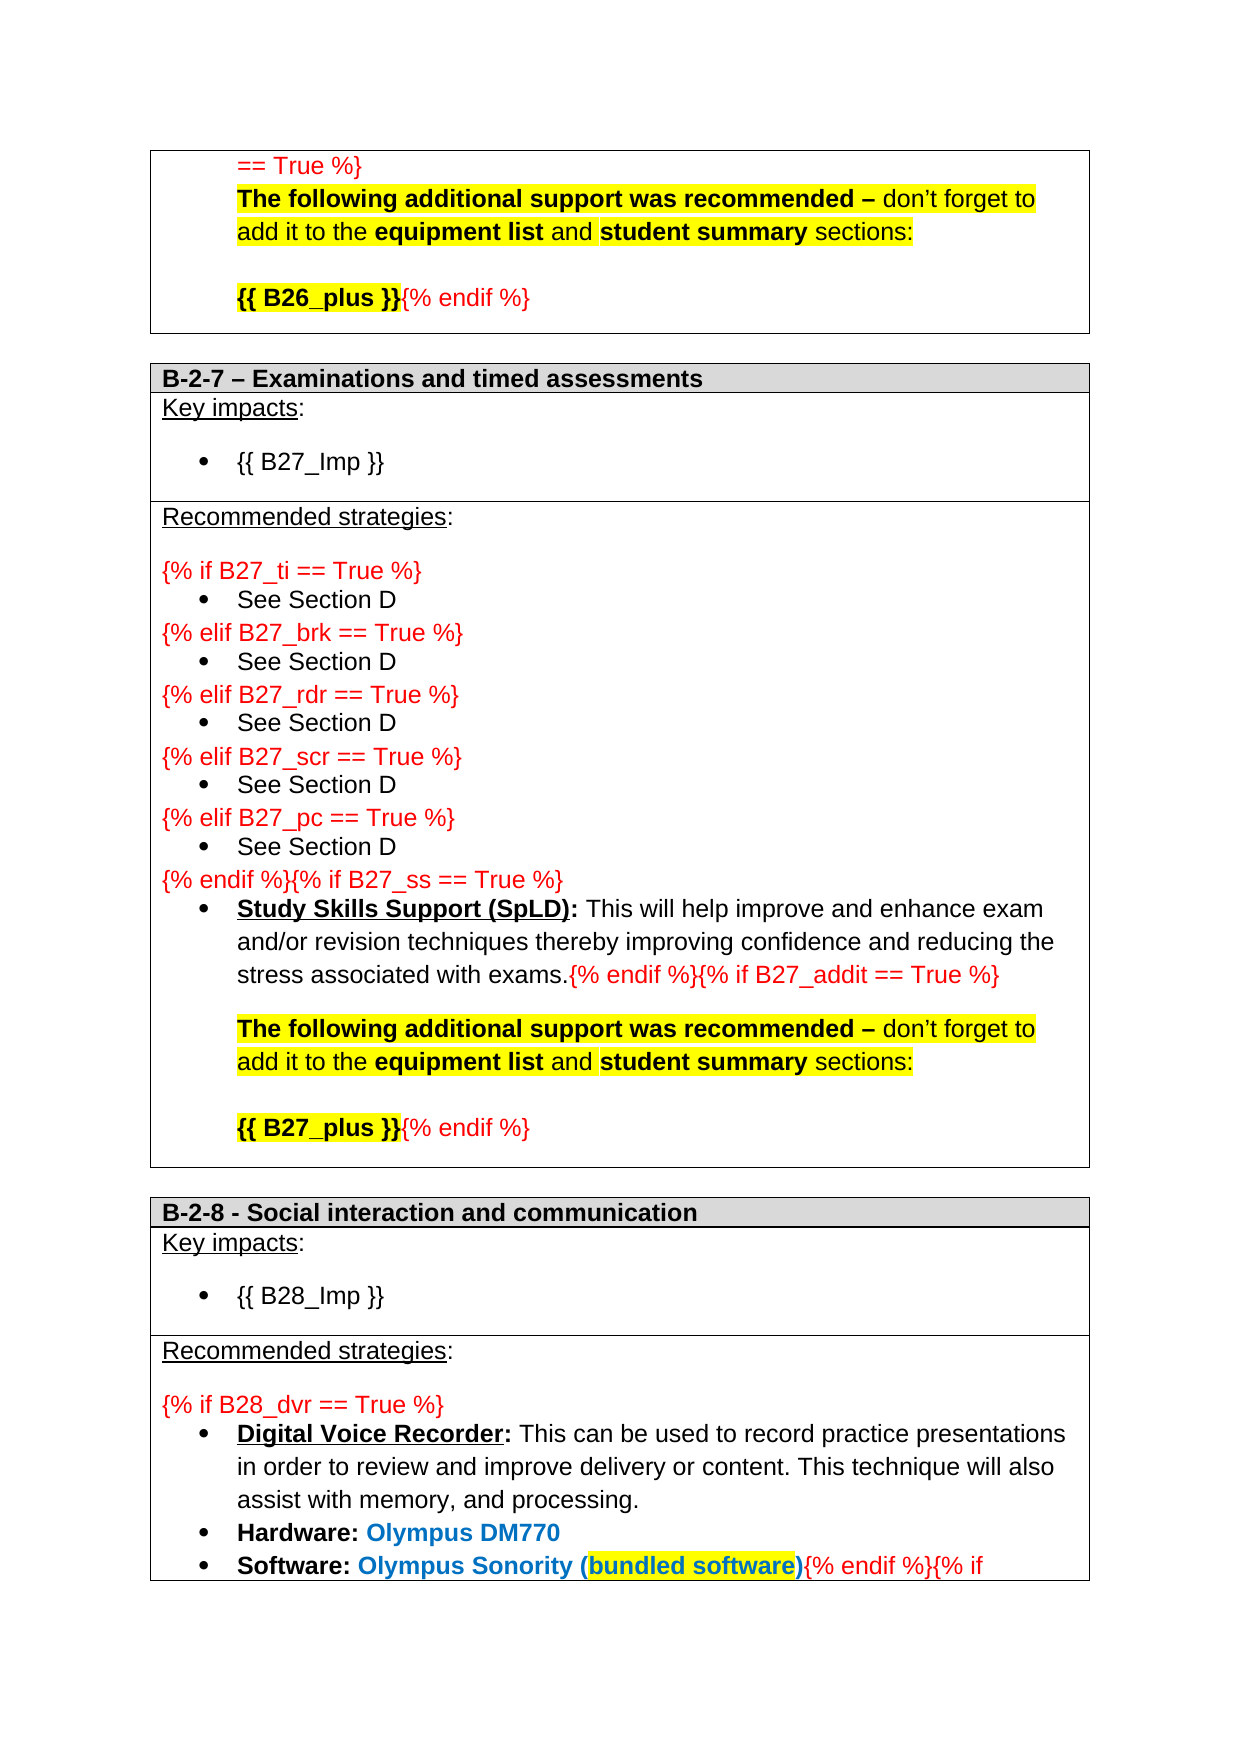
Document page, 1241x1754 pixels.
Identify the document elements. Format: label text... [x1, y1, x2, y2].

table_cell Key impacts: {{ B27_Imp }} [151, 393, 1089, 501]
table_cell Key impacts: {{ B28_Imp }} [151, 1228, 1089, 1335]
table_header B-2-7 – Examinations and timed assessments [151, 364, 1089, 392]
table_header B-2-8 - Social interaction and communication [151, 1198, 1089, 1226]
table_cell Recommended strategies: {% if B27_ti == True %} See Section D {% elif B27_brk == True %} See Section D {% elif B27_rdr == True %} See Section D {% elif B27_scr == True %} See Section D {% elif B27_pc == True %} See Section D {% endif %}{% if B27_ss == True %} Study Skills Support (SpLD): This will help improve and enhance exam and/or revision techniques thereby improving confidence and reducing the stress associated with exams.{% endif %}{% if B27_addit == True %} The following additional support was recommended – don’t forget to add it to the equipment list and student summary sections: {{ B27_plus }}{% endif %} [151, 502, 1089, 1167]
